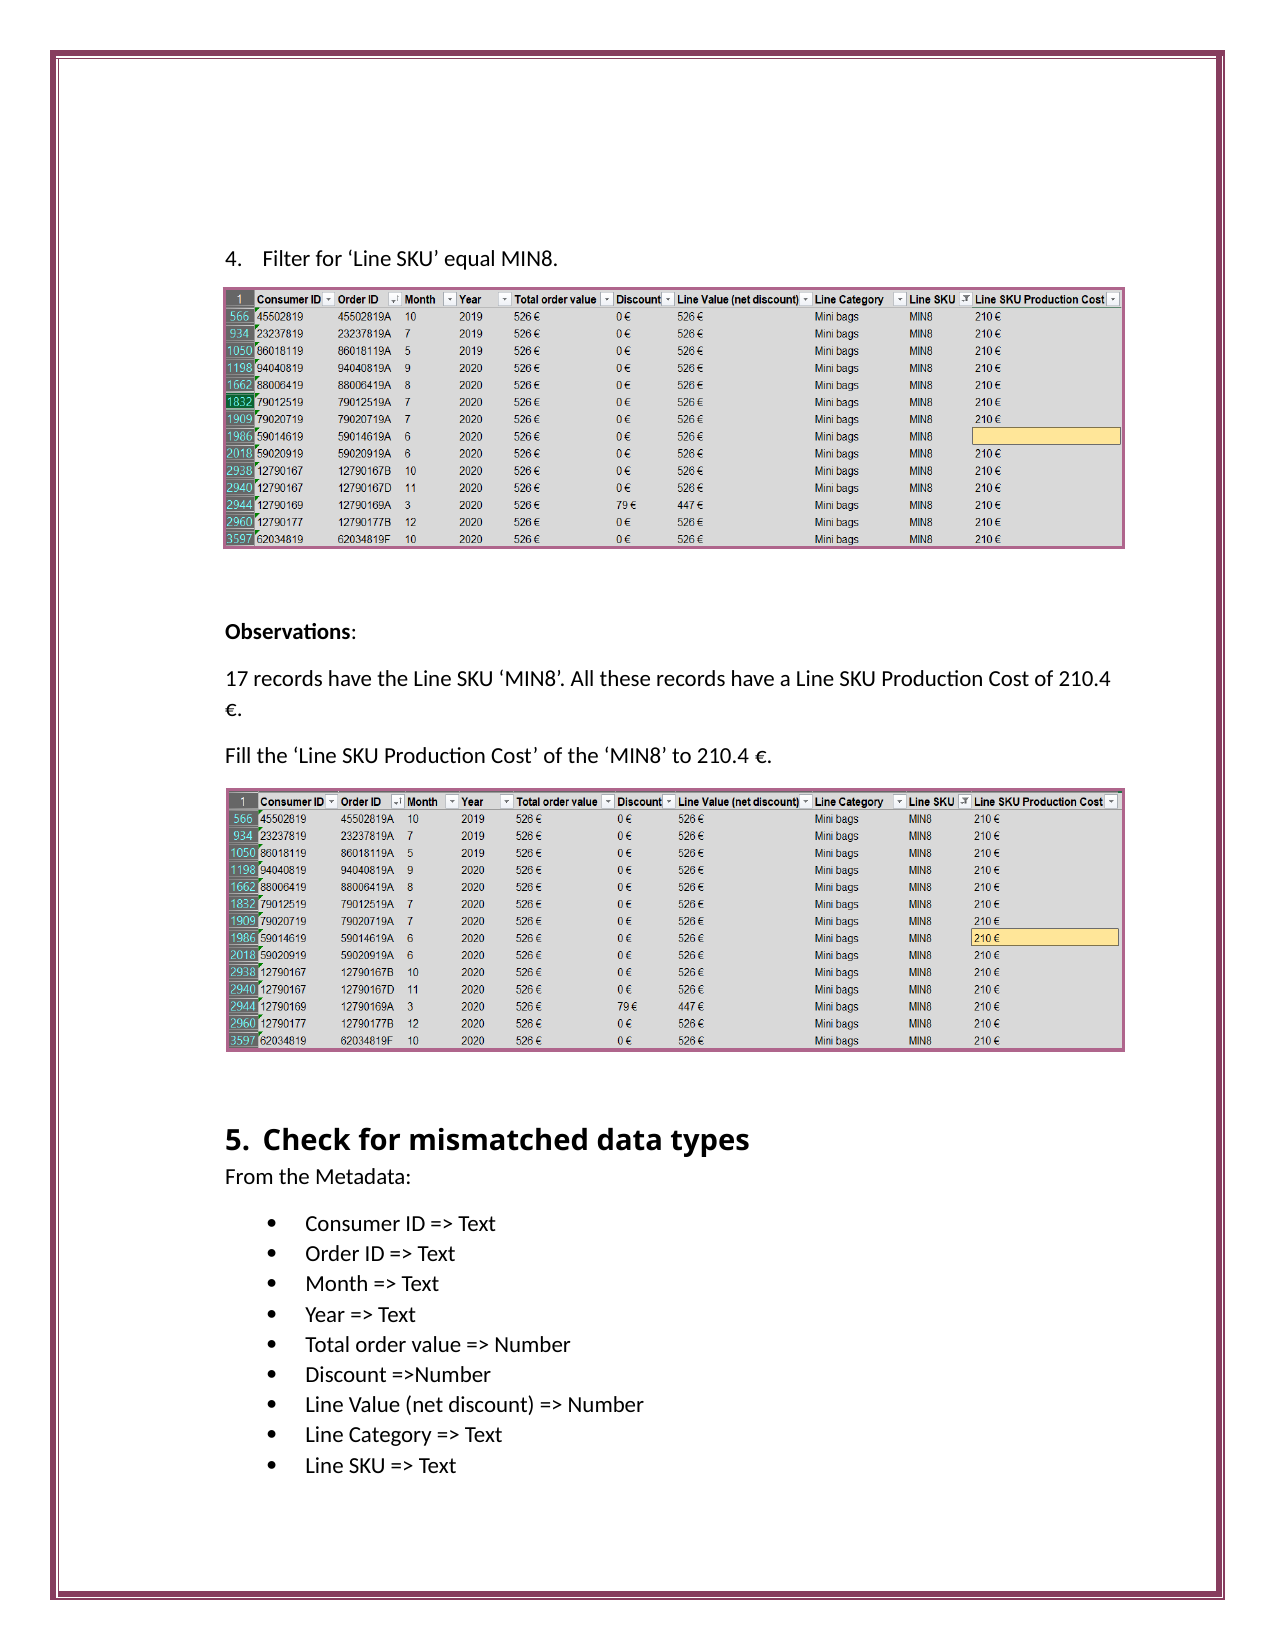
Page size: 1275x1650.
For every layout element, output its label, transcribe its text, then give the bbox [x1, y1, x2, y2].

text 17 records have the Line SKU ‘MIN8’. All these records have a Line SKU Production Cost of 210.4 €. [225, 664, 1125, 722]
list Consumer ID => Text [268, 1209, 1125, 1237]
list Line Value (net discount) => Number [268, 1390, 1125, 1418]
list Year => Text [268, 1300, 1125, 1328]
text From the Metadata: [225, 1162, 1125, 1190]
picture [229, 791, 1122, 1048]
picture [226, 290, 1122, 546]
list Line Category => Text [268, 1421, 1125, 1449]
list Total order value => Number [268, 1330, 1125, 1358]
subtitle Check for mismatched data types [225, 1119, 1125, 1159]
list Month => Text [268, 1269, 1125, 1298]
list Order ID => Text [268, 1239, 1125, 1267]
list Line SKU => Text [268, 1451, 1125, 1479]
text Observations: [225, 617, 1125, 645]
text Fill the ‘Line SKU Production Cost’ of the ‘MIN8’ to 210.4 €. [225, 741, 1125, 769]
list Discount =>Number [268, 1360, 1125, 1388]
list Filter for ‘Line SKU’ equal MIN8. [225, 244, 1125, 272]
